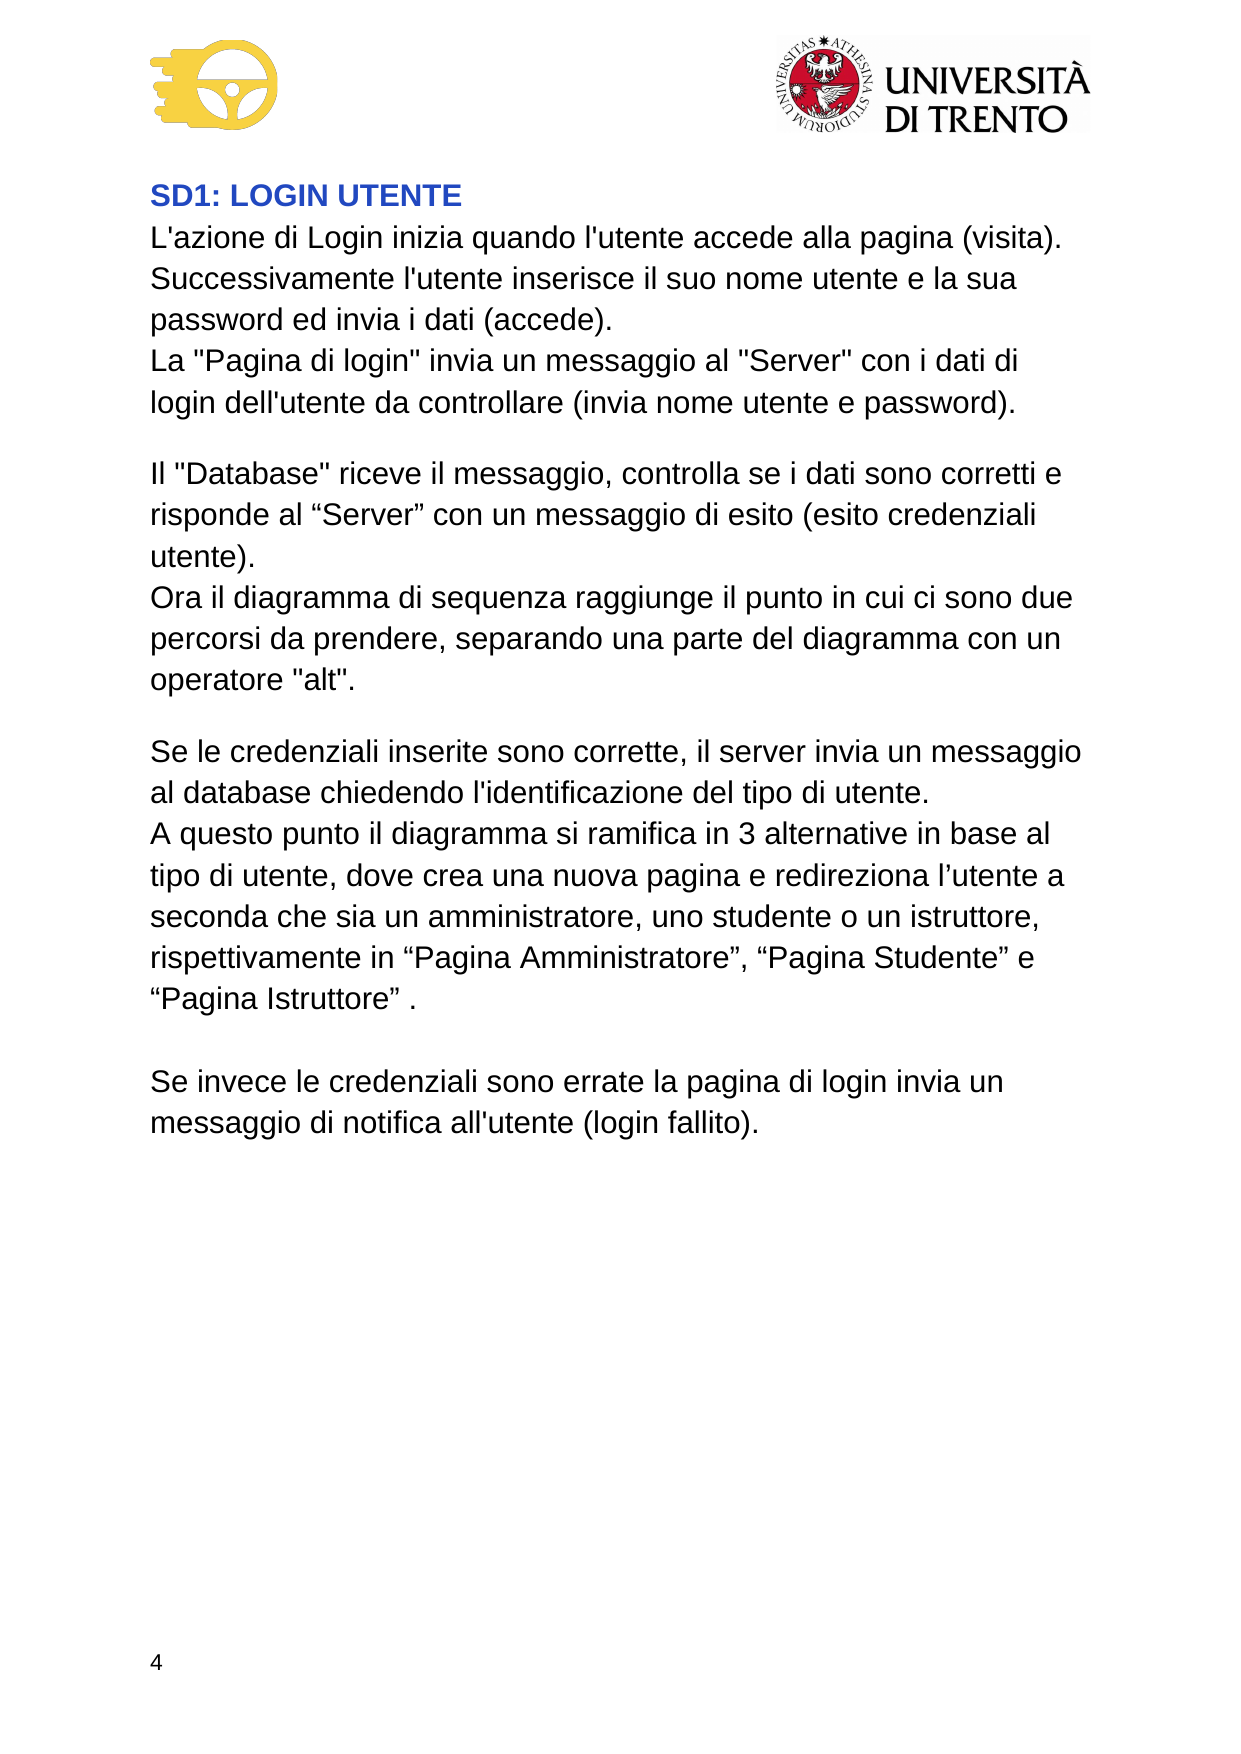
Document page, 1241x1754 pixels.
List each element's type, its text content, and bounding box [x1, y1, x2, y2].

text Se le credenziali inserite sono corrette, il server invia un messaggio al database chiedendo l'identificazione del tipo di utente. [150, 733, 1090, 810]
text La "Pagina di login" invia un messaggio al "Server" con i dati di login dell'utente da controllare (invia nome utente e password). [150, 342, 1090, 420]
text Se invece le credenziali sono errate la pagina di login invia un messaggio di notifica all'utente (login fallito). [150, 1063, 1090, 1140]
text SD1: LOGIN UTENTE [150, 177, 1090, 213]
text Il "Database" riceve il messaggio, controlla se i dati sono corretti e risponde al “Server” con un messaggio di esito (esito credenziali utente). [150, 455, 1090, 574]
text L'azione di Login inizia quando l'utente accede alla pagina (visita). Successivamente l'utente inserisce il suo nome utente e la sua password ed invia i dati (accede). [150, 219, 1090, 337]
picture [776, 35, 1091, 133]
picture [150, 40, 278, 130]
text Ora il diagramma di sequenza raggiunge il punto in cui ci sono due percorsi da prendere, separando una parte del diagramma con un operatore "alt". [150, 579, 1090, 697]
text A questo punto il diagramma si ramifica in 3 alternative in base al tipo di utente, dove crea una nuova pagina e redireziona l’utente a seconda che sia un amministratore, uno studente o un istruttore, rispettivamente in “Pagina Amministratore”, “Pagina Studente” e “Pagina Istruttore” . [150, 815, 1090, 1016]
